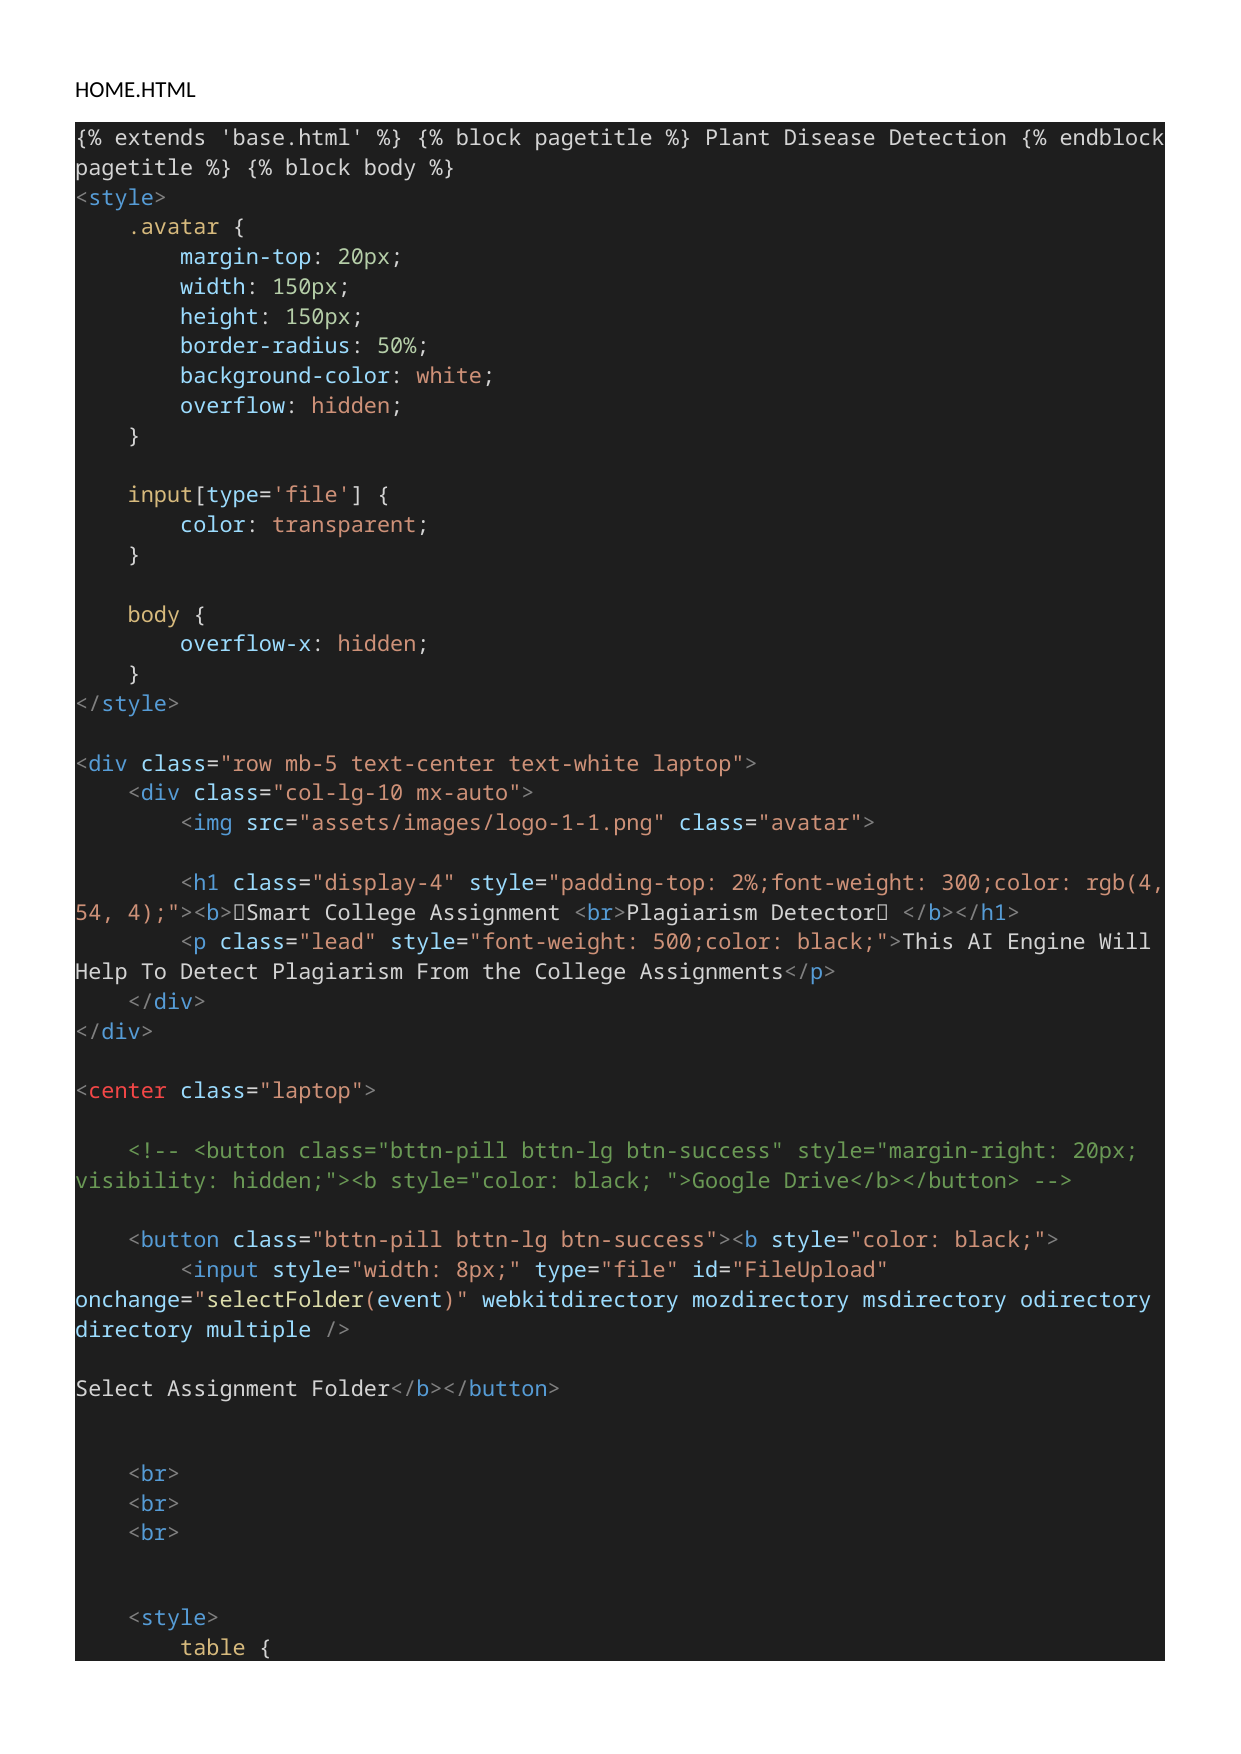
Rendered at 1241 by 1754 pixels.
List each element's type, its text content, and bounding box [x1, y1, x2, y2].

text <input style="width: 8px;" type="file" id="FileUpload" onchange="selectFolder(event)" webkitdirectory mozdirectory msdirectory odirectory directory multiple /> [75, 1254, 1165, 1343]
text <br> [75, 1487, 1165, 1517]
text } [75, 539, 1165, 569]
text <br> [75, 1458, 1165, 1487]
text <style> [75, 1602, 1165, 1632]
text </div> [75, 986, 1165, 1016]
text <!-- <button class="bttn-pill bttn-lg btn-success" style="margin-right: 20px; visibility: hidden;"><b style="color: black; ">Google Drive</b></button> --> [75, 1135, 1165, 1194]
text margin-top: 20px; [75, 241, 1165, 271]
text </div> [75, 1016, 1165, 1045]
text <p class="lead" style="font-weight: 500;color: black;">This AI Engine Will Help To Detect Plagiarism From the College Assignments</p> [75, 926, 1165, 986]
text <button class="bttn-pill bttn-lg btn-success"><b style="color: black;"> [75, 1224, 1165, 1254]
text background-color: white; [75, 360, 1165, 390]
text <div class="row mb-5 text-center text-white laptop"> [75, 747, 1165, 777]
text color: transparent; [75, 509, 1165, 539]
text border-radius: 50%; [75, 330, 1165, 360]
text overflow: hidden; [75, 390, 1165, 420]
text table { [75, 1632, 1165, 1661]
text .avatar { [75, 211, 1165, 241]
text width: 150px; [75, 271, 1165, 301]
text height: 150px; [75, 301, 1165, 330]
text <center class="laptop"> [75, 1075, 1165, 1105]
text <br> [75, 1517, 1165, 1547]
text } [75, 658, 1165, 688]
text <h1 class="display-4" style="padding-top: 2%;font-weight: 300;color: rgb(4, 54, 4);"><b>🍁Smart College Assignment <br>Plagiarism Detector🍁 </b></h1> [75, 867, 1165, 926]
text input[type='file'] { [75, 479, 1165, 509]
text <style> [75, 181, 1165, 211]
text Select Assignment Folder</b></button> [75, 1373, 1165, 1403]
text overflow-x: hidden; [75, 628, 1165, 658]
text HOME.HTML [75, 75, 1165, 103]
text </style> [75, 688, 1165, 718]
text <img src="assets/images/logo-1-1.png" class="avatar"> [75, 807, 1165, 837]
text <div class="col-lg-10 mx-auto"> [75, 777, 1165, 807]
text body { [75, 598, 1165, 628]
text {% extends 'base.html' %} {% block pagetitle %} Plant Disease Detection {% endblock pagetitle %} {% block body %} [75, 122, 1165, 181]
text } [75, 420, 1165, 449]
